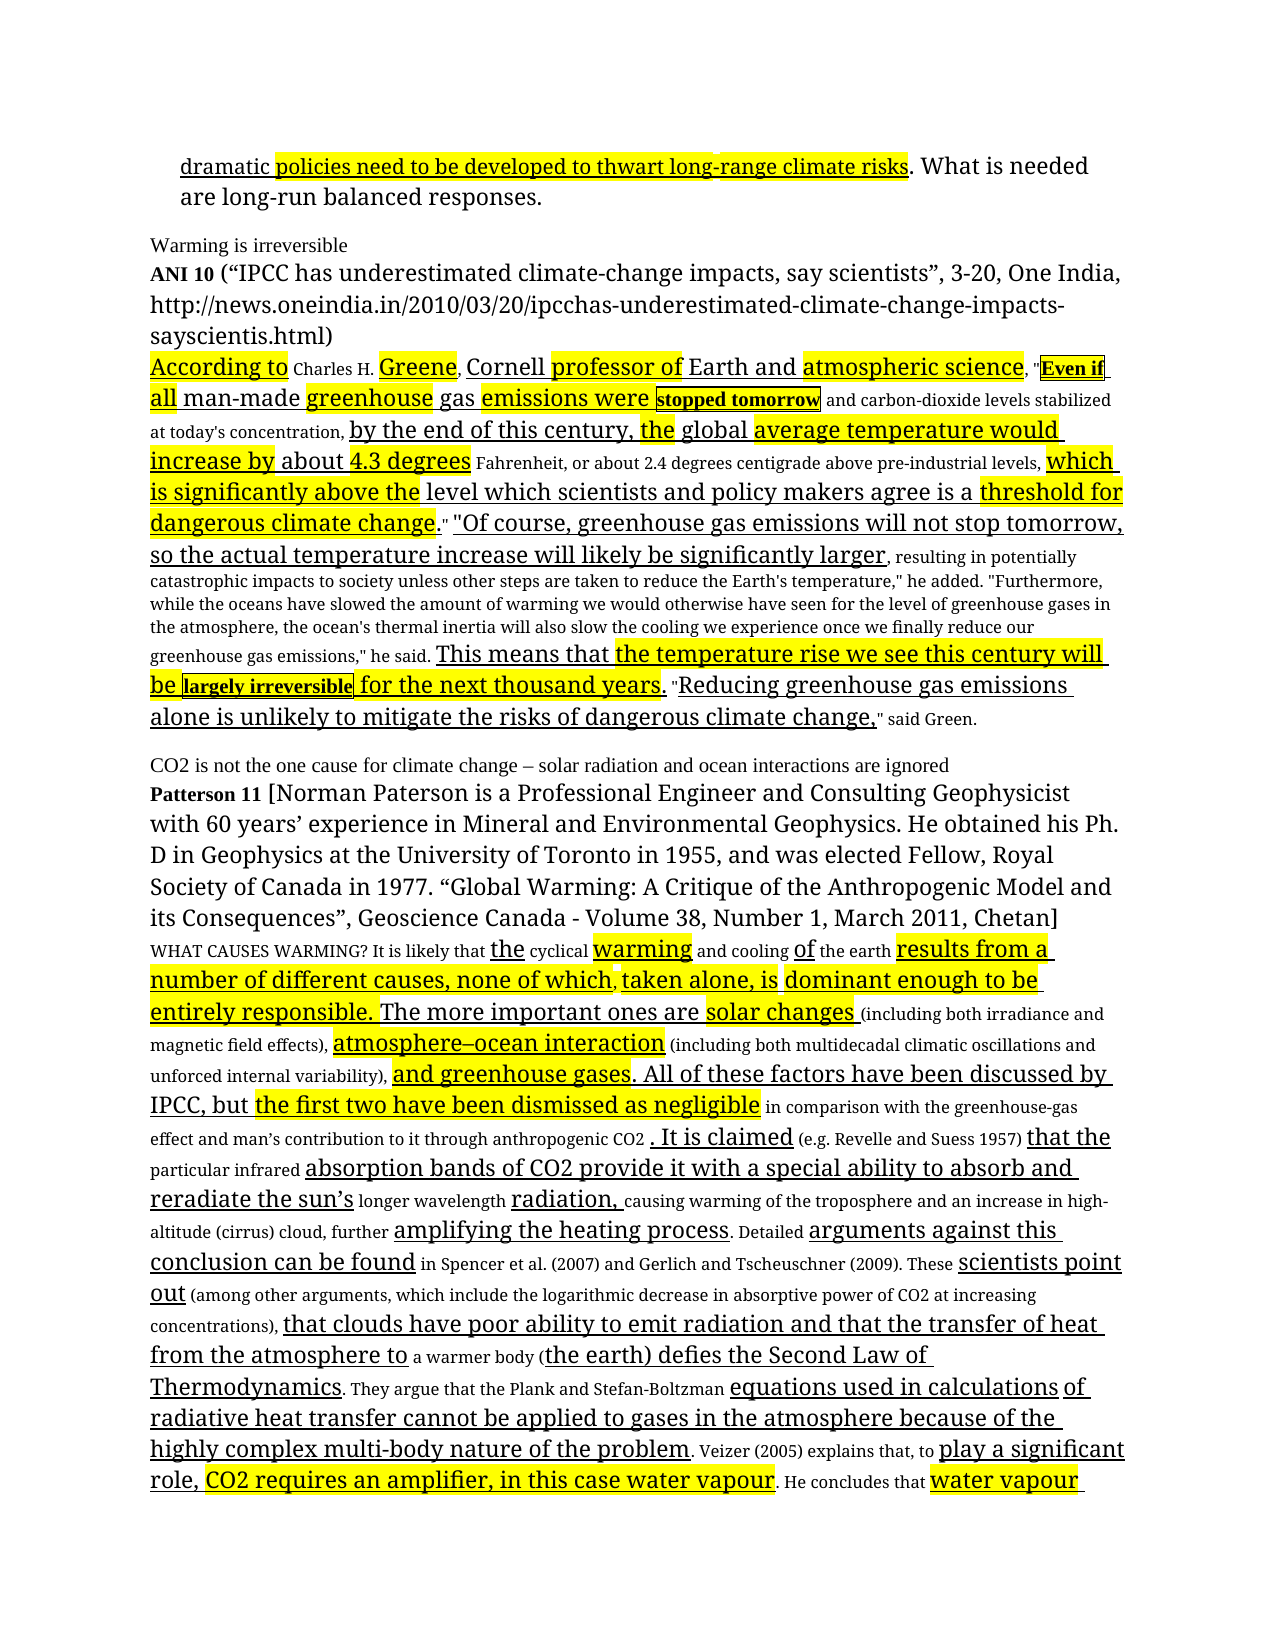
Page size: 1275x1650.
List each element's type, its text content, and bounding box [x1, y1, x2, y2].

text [180, 150, 1125, 212]
text ANI 10 (“IPCC has underestimated climate-change impacts, say scientists”, 3-20, One India, http://news.oneindia.in/2010/03/20/ipcchas-underestimated-climate-change-impacts-sayscientis.html) [150, 257, 1125, 351]
text Patterson 11 [Norman Paterson is a Professional Engineer and Consulting Geophysicist with 60 years’ experience in Mineral and Environmental Geophysics. He obtained his Ph. D in Geophysics at the University of Toronto in 1955, and was elected Fellow, Royal Society of Canada in 1977. “Global Warming: A Critique of the Anthropogenic Model and its Consequences”, Geoscience Canada - Volume 38, Number 1, March 2011, Chetan] [150, 777, 1125, 933]
text According to Charles H. Greene, Cornell professor of Earth and atmospheric science, "Even if all man-made greenhouse gas emissions were stopped tomorrow and carbon-dioxide levels stabilized at today's concentration, by the end of this century, the global average temperature would increase by about 4.3 degrees Fahrenheit, or about 2.4 degrees centigrade above pre-industrial levels, which is significantly above the level which scientists and policy makers agree is a threshold for dangerous climate change." "Of course, greenhouse gas emissions will not stop tomorrow, so the actual temperature increase will likely be significantly larger, resulting in potentially catastrophic impacts to society unless other steps are taken to reduce the Earth's temperature," he added. "Furthermore, while the oceans have slowed the amount of warming we would otherwise have seen for the level of greenhouse gases in the atmosphere, the ocean's thermal inertia will also slow the cooling we experience once we finally reduce our greenhouse gas emissions," he said. This means that the temperature rise we see this century will be largely irreversible for the next thousand years. "Reducing greenhouse gas emissions alone is unlikely to mitigate the risks of dangerous climate change," said Green. [150, 351, 1125, 732]
subtitle CO2 is not the one cause for climate change – solar radiation and ocean interactions are ignored [150, 753, 1125, 777]
subtitle Warming is irreversible [150, 233, 1125, 257]
